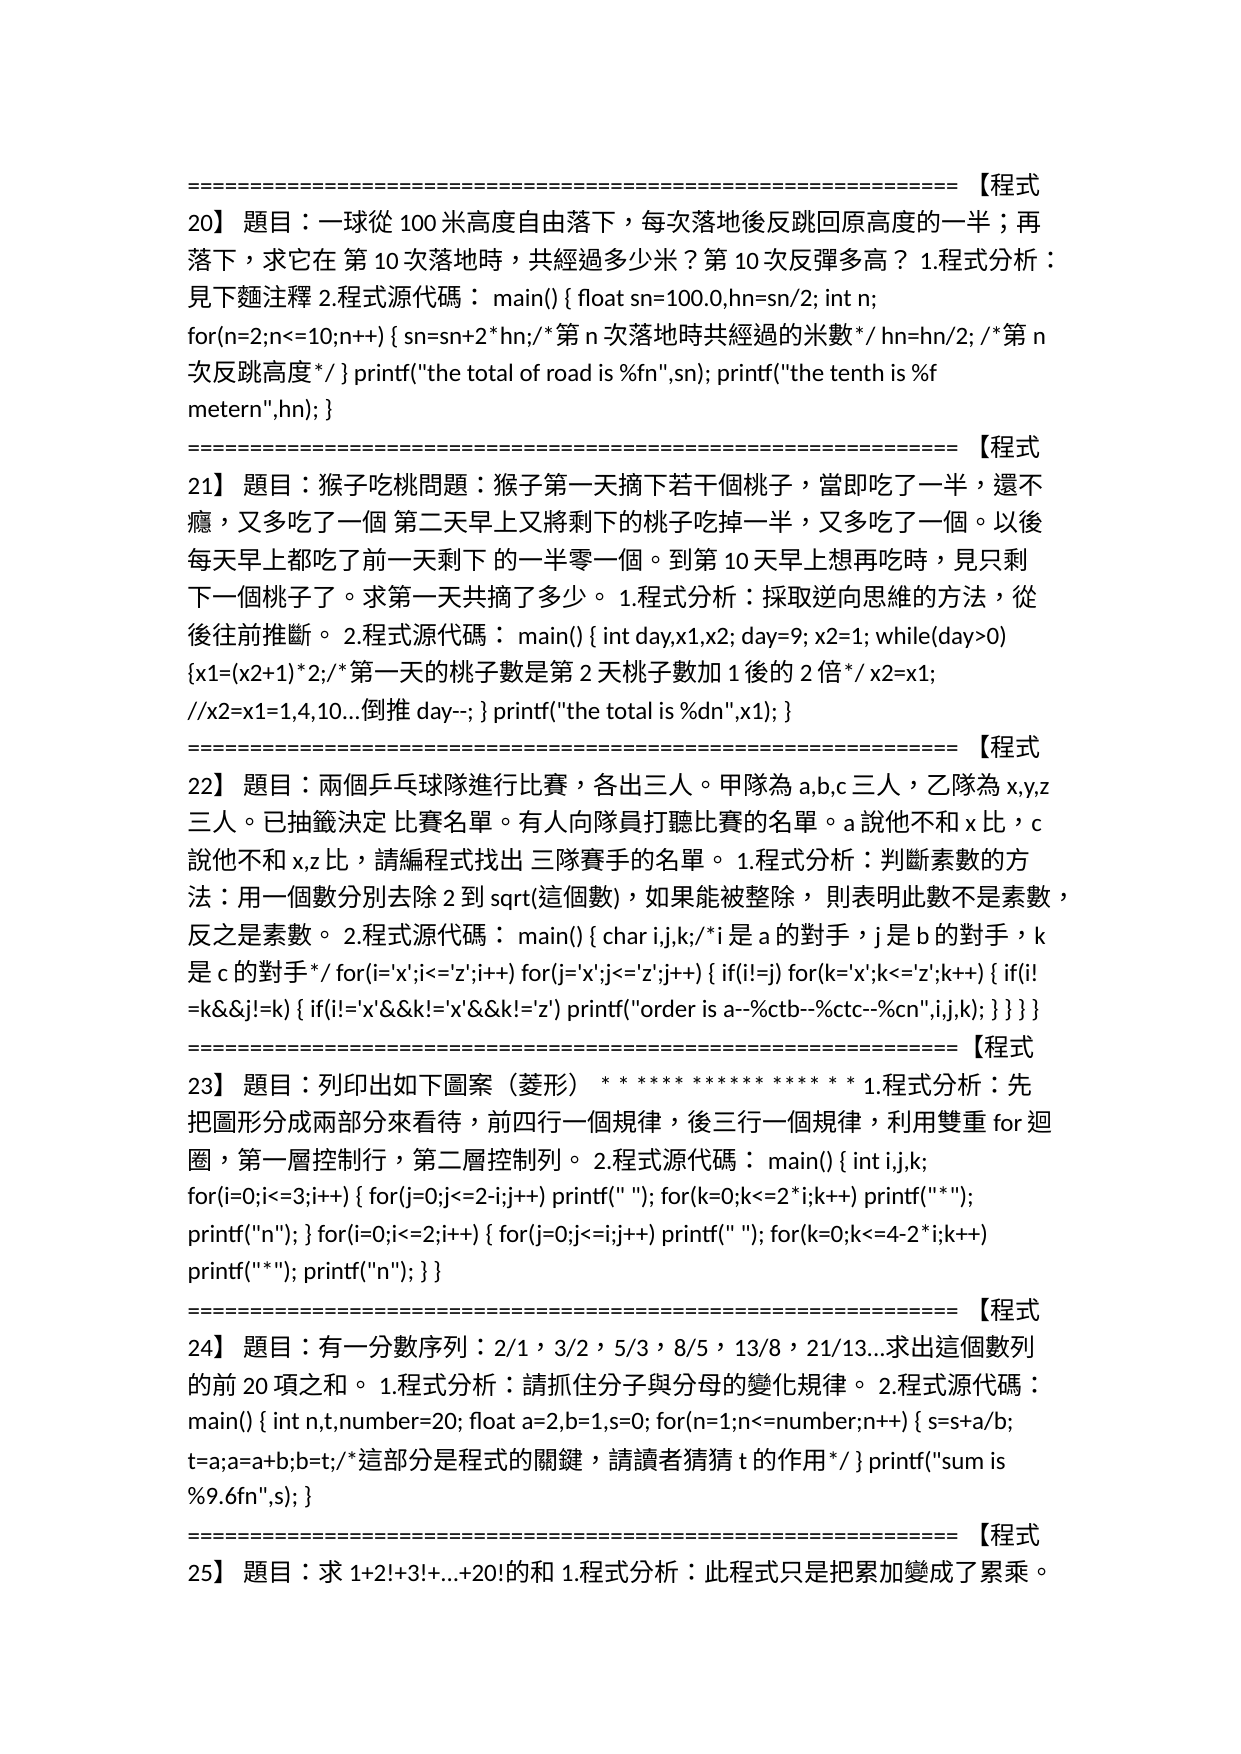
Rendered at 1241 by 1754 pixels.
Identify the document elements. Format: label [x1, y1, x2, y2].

text [187, 164, 1053, 1589]
